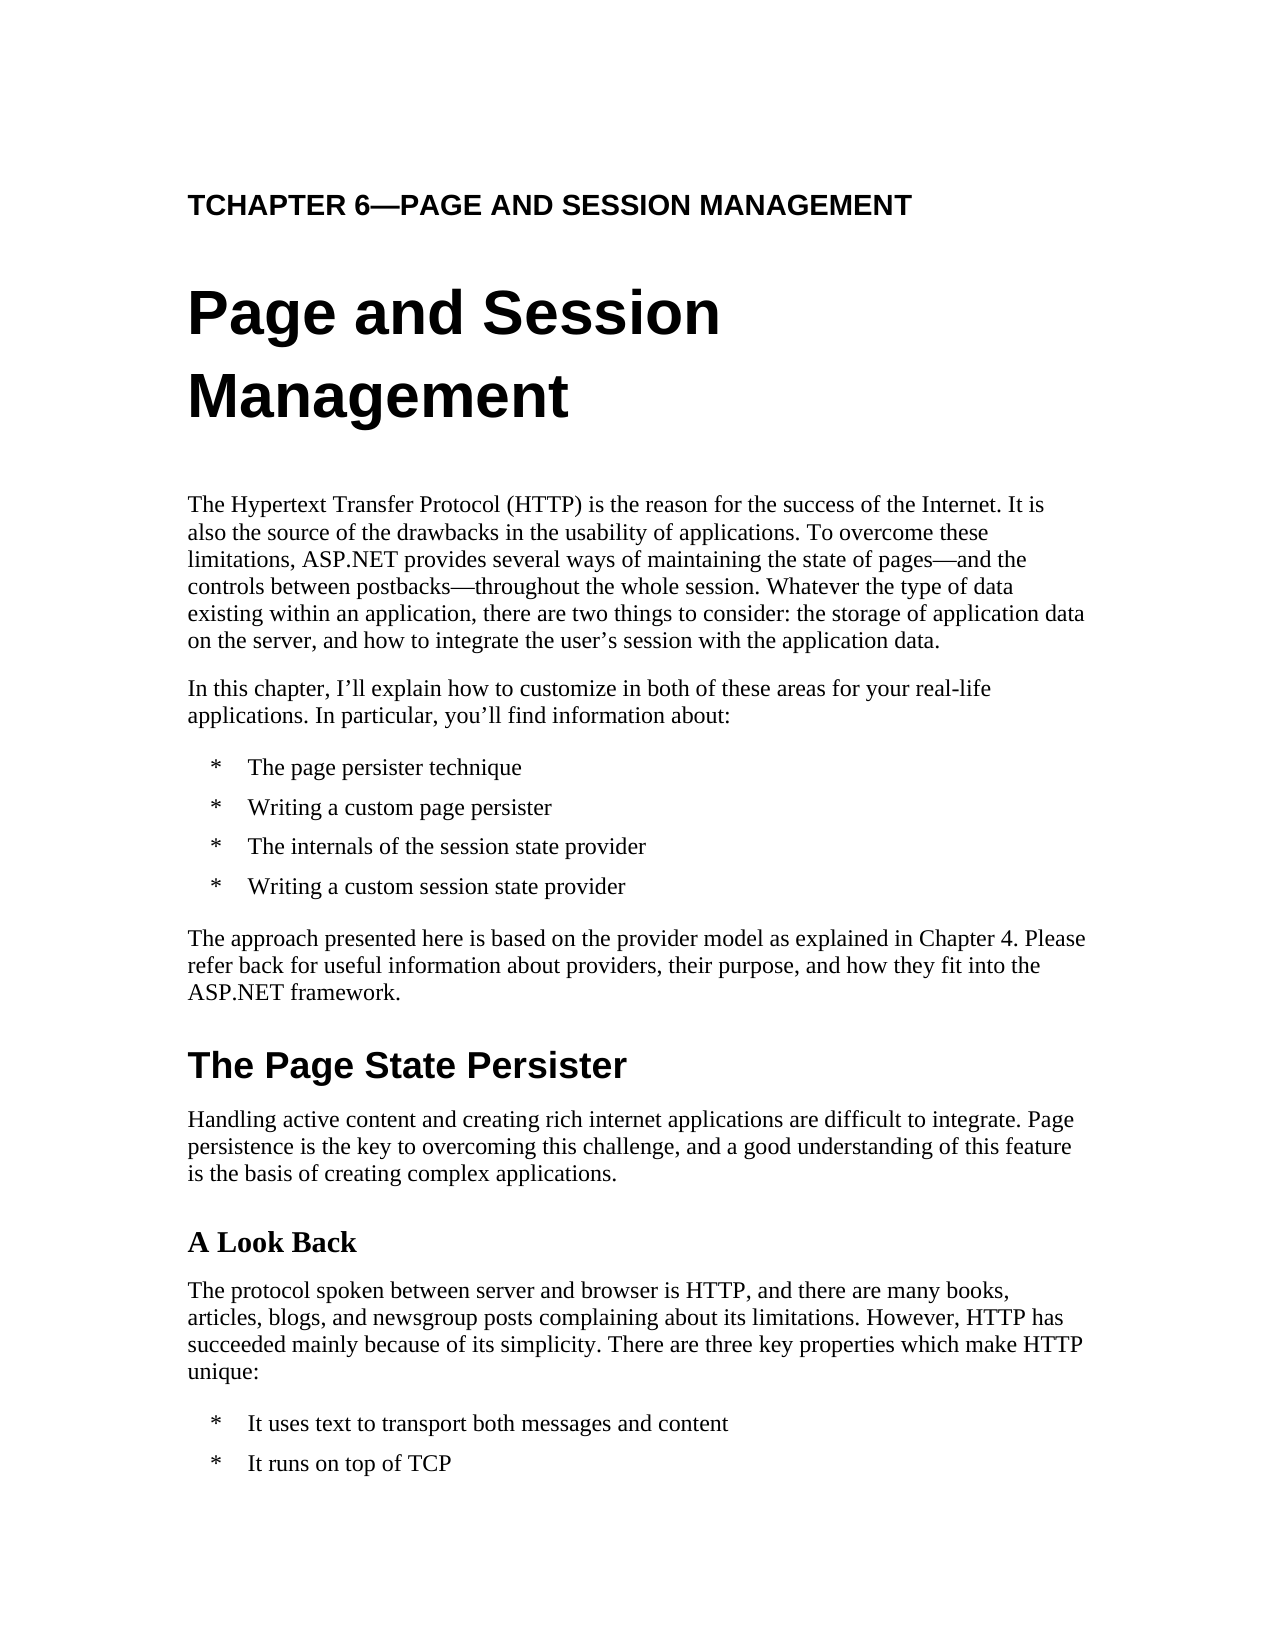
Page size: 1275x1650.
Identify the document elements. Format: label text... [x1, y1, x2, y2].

text The protocol spoken between server and browser is HTTP, and there are many books, articles, blogs, and newsgroup posts complaining about its limitations. However, HTTP has succeeded mainly because of its simplicity. There are three key properties which make HTTP unique: [187, 1276, 1087, 1385]
text * Writing a custom session state provider [187, 872, 1087, 899]
text Handling active content and creating rich internet applications are difficult to integrate. Page persistence is the key to overcoming this challenge, and a good understanding of this feature is the basis of creating complex applications. [187, 1105, 1087, 1187]
text The approach presented here is based on the provider model as explained in Chapter 4. Please refer back for useful information about providers, their purpose, and how they fit into the ASP.NET framework. [187, 924, 1087, 1006]
text * It uses text to transport both messages and content [187, 1410, 1087, 1437]
text * It runs on top of TCP [187, 1449, 1087, 1476]
text In this chapter, I’ll explain how to customize in both of these areas for your real-life applications. In particular, you’ll find information about: [187, 674, 1087, 729]
text * The page persister technique [187, 754, 1087, 781]
text The Hypertext Transfer Protocol (HTTP) is the reason for the success of the Internet. It is also the source of the drawbacks in the usability of applications. To overcome these limitations, ASP.NET provides several ways of maintaining the state of pages—and the controls between postbacks—throughout the whole session. Whatever the type of data existing within an application, there are two things to consider: the storage of application data on the server, and how to integrate the user’s session with the application data. [187, 491, 1087, 654]
subtitle The Page State Persister [187, 1043, 1087, 1086]
text * Writing a custom page persister [187, 793, 1087, 820]
subtitle A Look Back [187, 1224, 1087, 1259]
title Page and Session Management [187, 276, 1087, 431]
text * The internals of the session state provider [187, 833, 1087, 860]
text TChapter 6—Page and Session ManagemenT [187, 187, 1087, 221]
